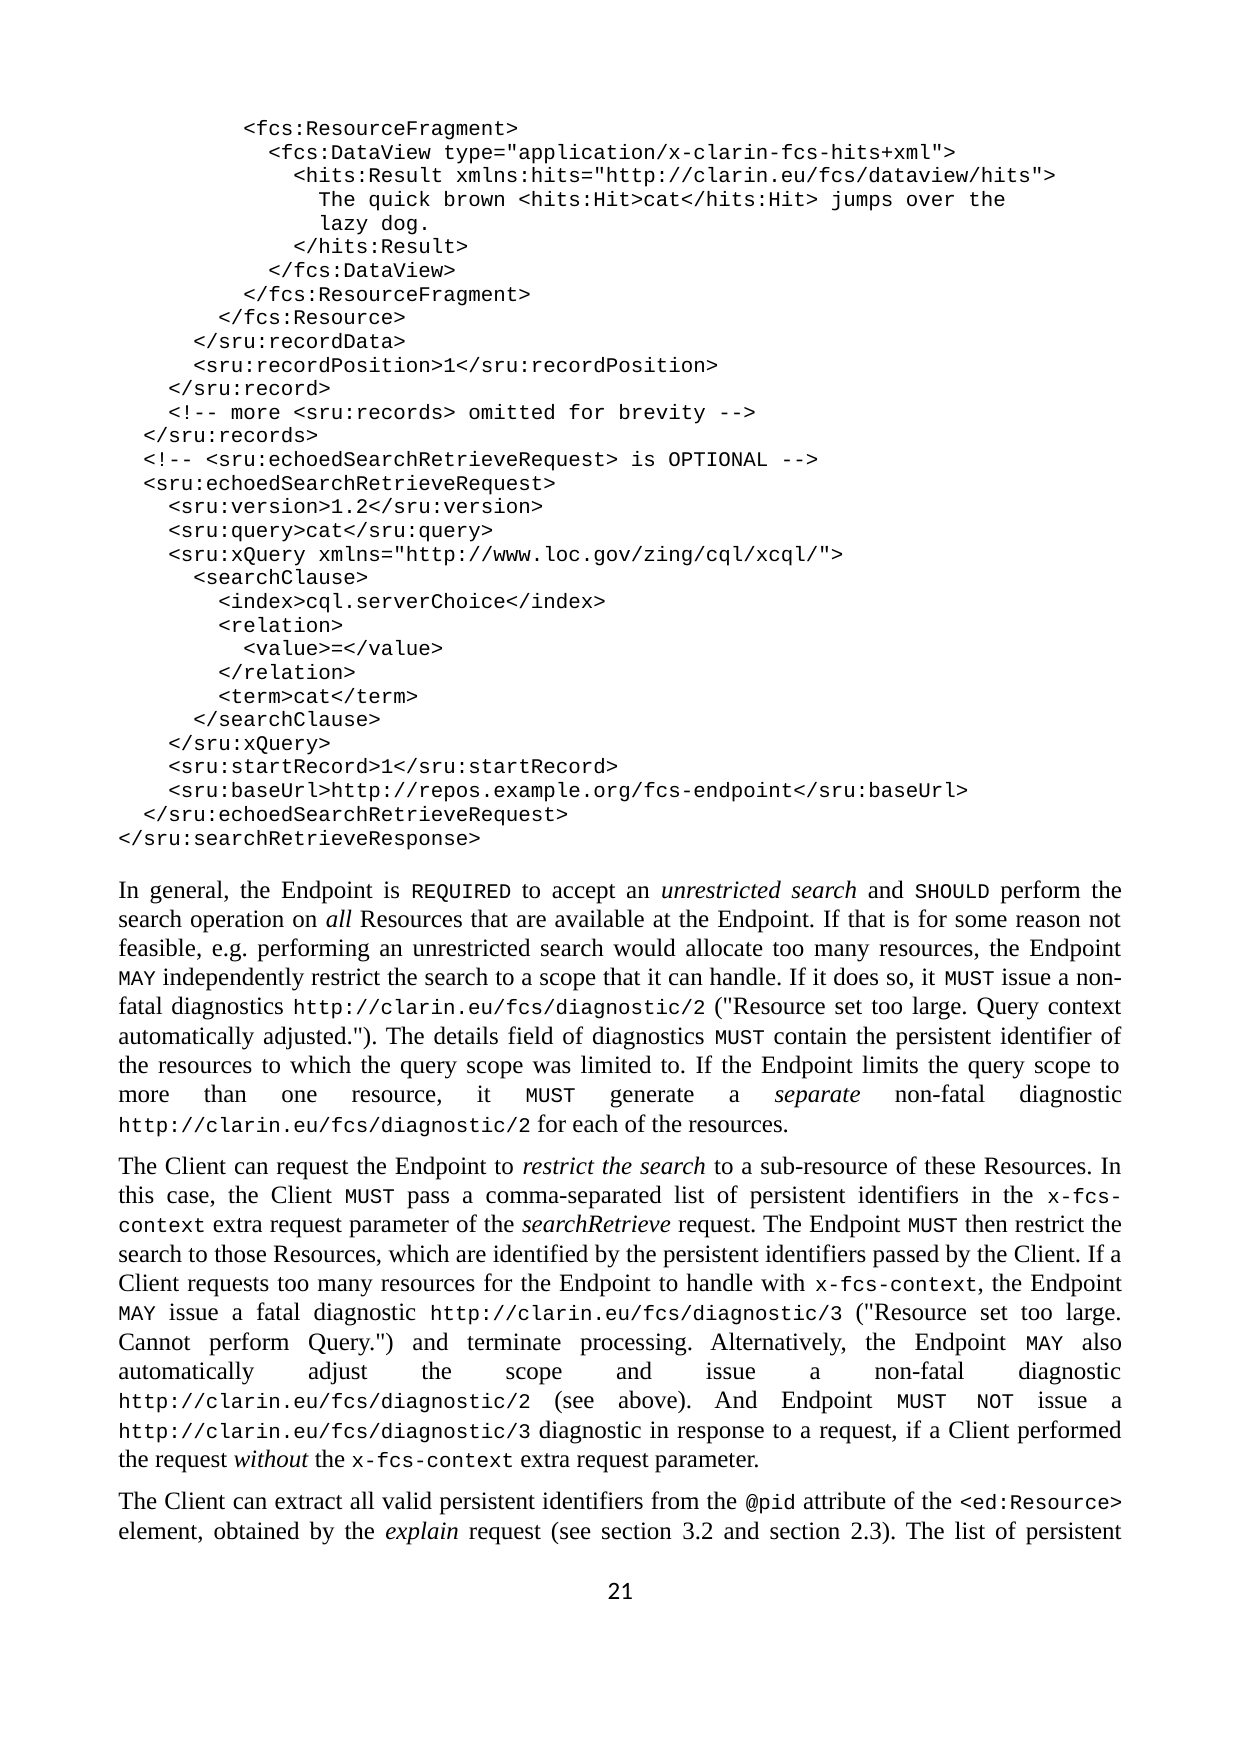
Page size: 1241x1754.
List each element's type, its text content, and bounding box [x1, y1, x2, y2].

text </hits:Result> [118, 236, 1122, 260]
text </sru:echoedSearchRetrieveRequest> [118, 804, 1122, 827]
text <term>cat</term> [118, 686, 1122, 709]
text </sru:xQuery> [118, 733, 1122, 757]
text <searchClause> [118, 567, 1122, 591]
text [118, 1486, 1122, 1545]
text <relation> [118, 615, 1122, 638]
text The quick brown <hits:Hit>cat</hits:Hit> jumps over the lazy dog. [118, 189, 1122, 236]
text </sru:recordData> [118, 331, 1122, 354]
text <value>=</value> [118, 638, 1122, 662]
text <!-- more <sru:records> omitted for brevity --> [118, 402, 1122, 426]
text <sru:xQuery xmlns="http://www.loc.gov/zing/cql/xcql/"> [118, 544, 1122, 567]
text </fcs:DataView> [118, 260, 1122, 284]
text <fcs:DataView type="application/x-clarin-fcs-hits+xml"> [118, 142, 1122, 165]
text </sru:record> [118, 378, 1122, 402]
text <sru:query>cat</sru:query> [118, 520, 1122, 544]
text </fcs:Resource> [118, 307, 1122, 331]
text </relation> [118, 662, 1122, 686]
text </sru:records> [118, 426, 1122, 449]
text <sru:version>1.2</sru:version> [118, 496, 1122, 520]
text <!-- <sru:echoedSearchRetrieveRequest> is OPTIONAL --> [118, 449, 1122, 473]
text <index>cql.serverChoice</index> [118, 591, 1122, 615]
text The Client can request the Endpoint to restrict the search to a sub-resource of these Resources. In this case, the Client MUST pass a comma-separated list of persistent identifiers in the x-fcs-context extra request parameter of the searchRetrieve request. The Endpoint MUST then restrict the search to those Resources, which are identified by the persistent identifiers passed by the Client. If a Client requests too many resources for the Endpoint to handle with x-fcs-context, the Endpoint MAY issue a fatal diagnostic http://clarin.eu/fcs/diagnostic/3 ("Resource set too large. Cannot perform Query.") and terminate processing. Alternatively, the Endpoint MAY also automatically adjust the scope and issue a non-fatal diagnostic http://clarin.eu/fcs/diagnostic/2 (see above). And Endpoint MUST NOT issue a http://clarin.eu/fcs/diagnostic/3 diagnostic in response to a request, if a Client performed the request without the x-fcs-context extra request parameter. [118, 1151, 1122, 1474]
text </searchClause> [118, 709, 1122, 733]
text <fcs:ResourceFragment> [118, 118, 1122, 142]
text </fcs:ResourceFragment> [118, 284, 1122, 307]
text In general, the Endpoint is REQUIRED to accept an unrestricted search and SHOULD perform the search operation on all Resources that are available at the Endpoint. If that is for some reason not feasible, e.g. performing an unrestricted search would allocate too many resources, the Endpoint MAY independently restrict the search to a scope that it can handle. If it does so, it MUST issue a non-fatal diagnostics http://clarin.eu/fcs/diagnostic/2 ("Resource set too large. Query context automatically adjusted."). The details field of diagnostics MUST contain the persistent identifier of the resources to which the query scope was limited to. If the Endpoint limits the query scope to more than one resource, it MUST generate a separate non-fatal diagnostic http://clarin.eu/fcs/diagnostic/2 for each of the resources. [118, 875, 1122, 1138]
text <sru:recordPosition>1</sru:recordPosition> [118, 354, 1122, 378]
text <hits:Result xmlns:hits="http://clarin.eu/fcs/dataview/hits"> [118, 165, 1122, 189]
text <sru:echoedSearchRetrieveRequest> [118, 473, 1122, 496]
text <sru:startRecord>1</sru:startRecord> [118, 757, 1122, 780]
text <sru:baseUrl>http://repos.example.org/fcs-endpoint</sru:baseUrl> [118, 780, 1122, 804]
text </sru:searchRetrieveResponse> [118, 827, 1122, 851]
